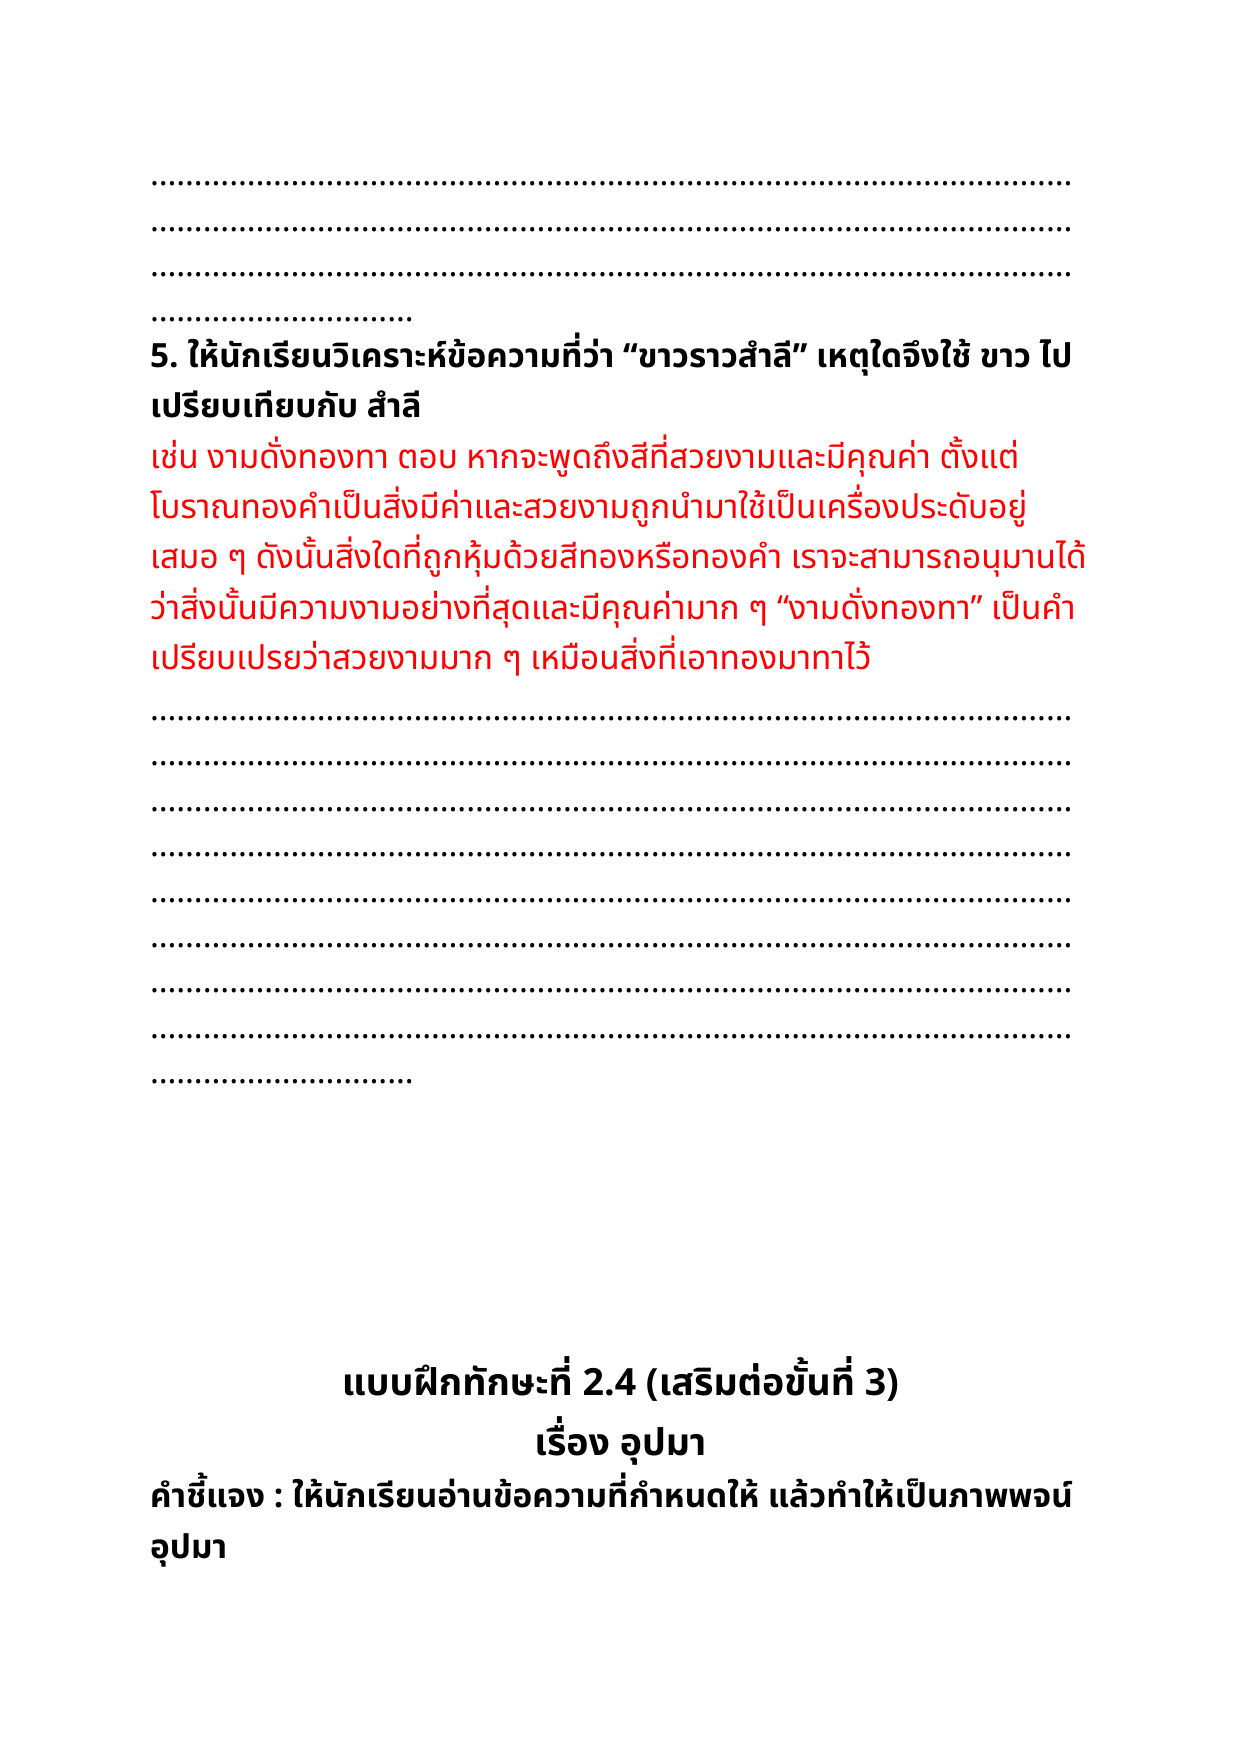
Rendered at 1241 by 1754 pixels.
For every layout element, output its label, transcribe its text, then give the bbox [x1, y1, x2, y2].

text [150, 150, 1090, 332]
text แบบฝึกทักษะที่ 2.4 (เสริมต่อขั้นที่ 3) [150, 1355, 1090, 1412]
text เช่น งามดั่งทองทา ตอบ หากจะพูดถึงสีที่สวยงามและมีคุณค่า ตั้งแต่โบราณทองคำเป็นสิ่งมีค่าและสวยงามถูกนำมาใช้เป็นเครื่องประดับอยู่เสมอ ๆ ดังนั้นสิ่งใดที่ถูกหุ้มด้วยสีทองหรือทองคำ เราจะสามารถอนุมานได้ว่าสิ่งนั้นมีความงามอย่างที่สุดและมีคุณค่ามาก ๆ “งามดั่งทองทา” เป็นคำเปรียบเปรยว่าสวยงามมาก ๆ เหมือนสิ่งที่เอาทองมาทาไว้ [150, 433, 1090, 685]
text 5. ให้นักเรียนวิเคราะห์ข้อความที่ว่า “ขาวราวสำลี” เหตุใดจึงใช้ ขาว ไปเปรียบเทียบกับ สำลี [150, 332, 1090, 433]
text คำชี้แจง : ให้นักเรียนอ่านข้อความที่กำหนดให้ แล้วทำให้เป็นภาพพจน์อุปมา [150, 1472, 1090, 1573]
text เรื่อง อุปมา [150, 1416, 1090, 1472]
